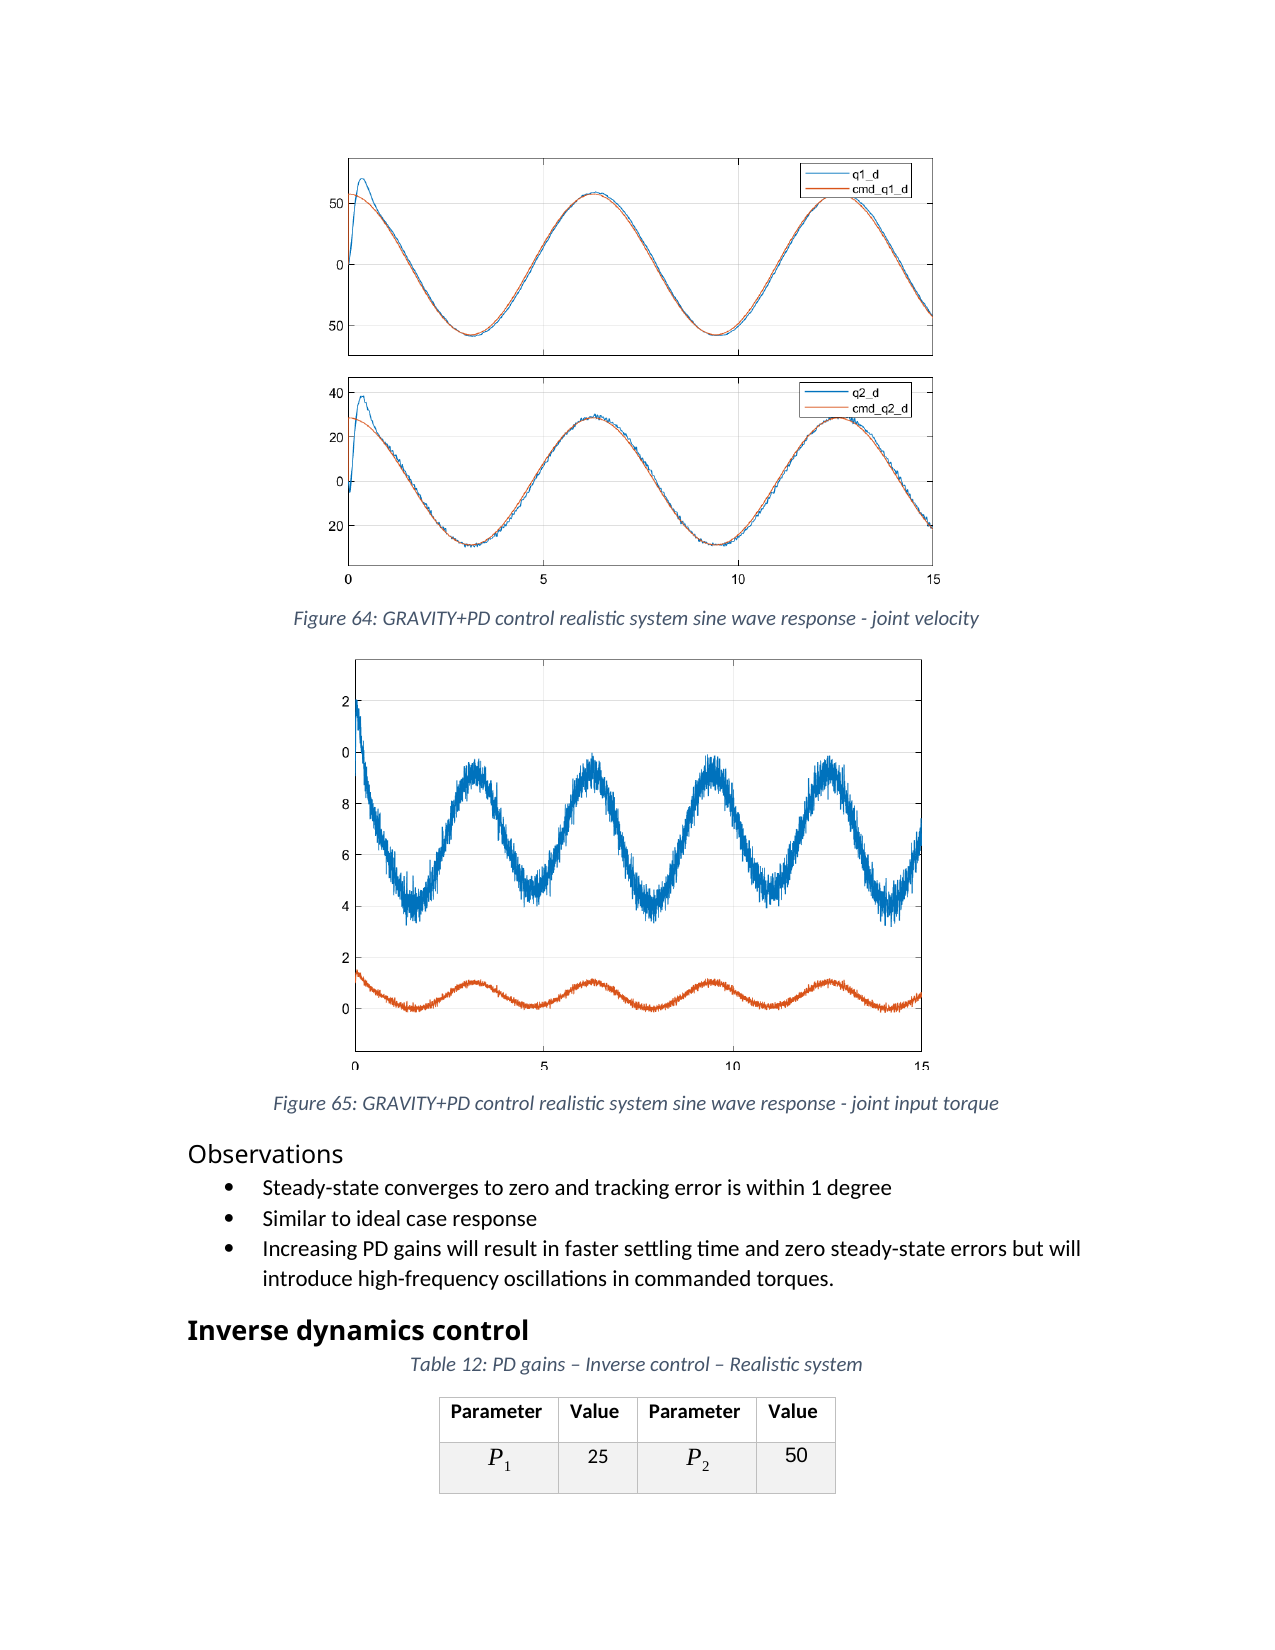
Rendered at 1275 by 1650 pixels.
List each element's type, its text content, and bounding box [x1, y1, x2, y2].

table_header Parameter [638, 1398, 756, 1442]
table_cell [638, 1443, 756, 1493]
table_cell 25 [559, 1443, 637, 1493]
list Steady-state converges to zero and tracking error is within 1 degree [225, 1173, 1087, 1201]
table_cell 50 [757, 1443, 835, 1493]
list Similar to ideal case response [225, 1204, 1087, 1232]
table_cell [440, 1443, 558, 1493]
subtitle Inverse dynamics control [187, 1311, 1087, 1348]
text Figure 64: GRAVITY+PD control realistic system sine wave response - joint velocity [187, 606, 1087, 631]
picture [328, 150, 947, 587]
text Figure 65: GRAVITY+PD control realistic system sine wave response - joint input torque [187, 1090, 1087, 1116]
table_header Value [559, 1398, 637, 1442]
picture [340, 651, 935, 1072]
table_header Parameter [440, 1398, 558, 1442]
list Increasing PD gains will result in faster settling time and zero steady-state errors but will introduce high-frequency oscillations in commanded torques. [225, 1234, 1087, 1292]
subtitle Observations [187, 1137, 1087, 1171]
table_header Value [757, 1398, 835, 1442]
text Table 12: PD gains – Inverse control – Realistic system [187, 1351, 1087, 1376]
